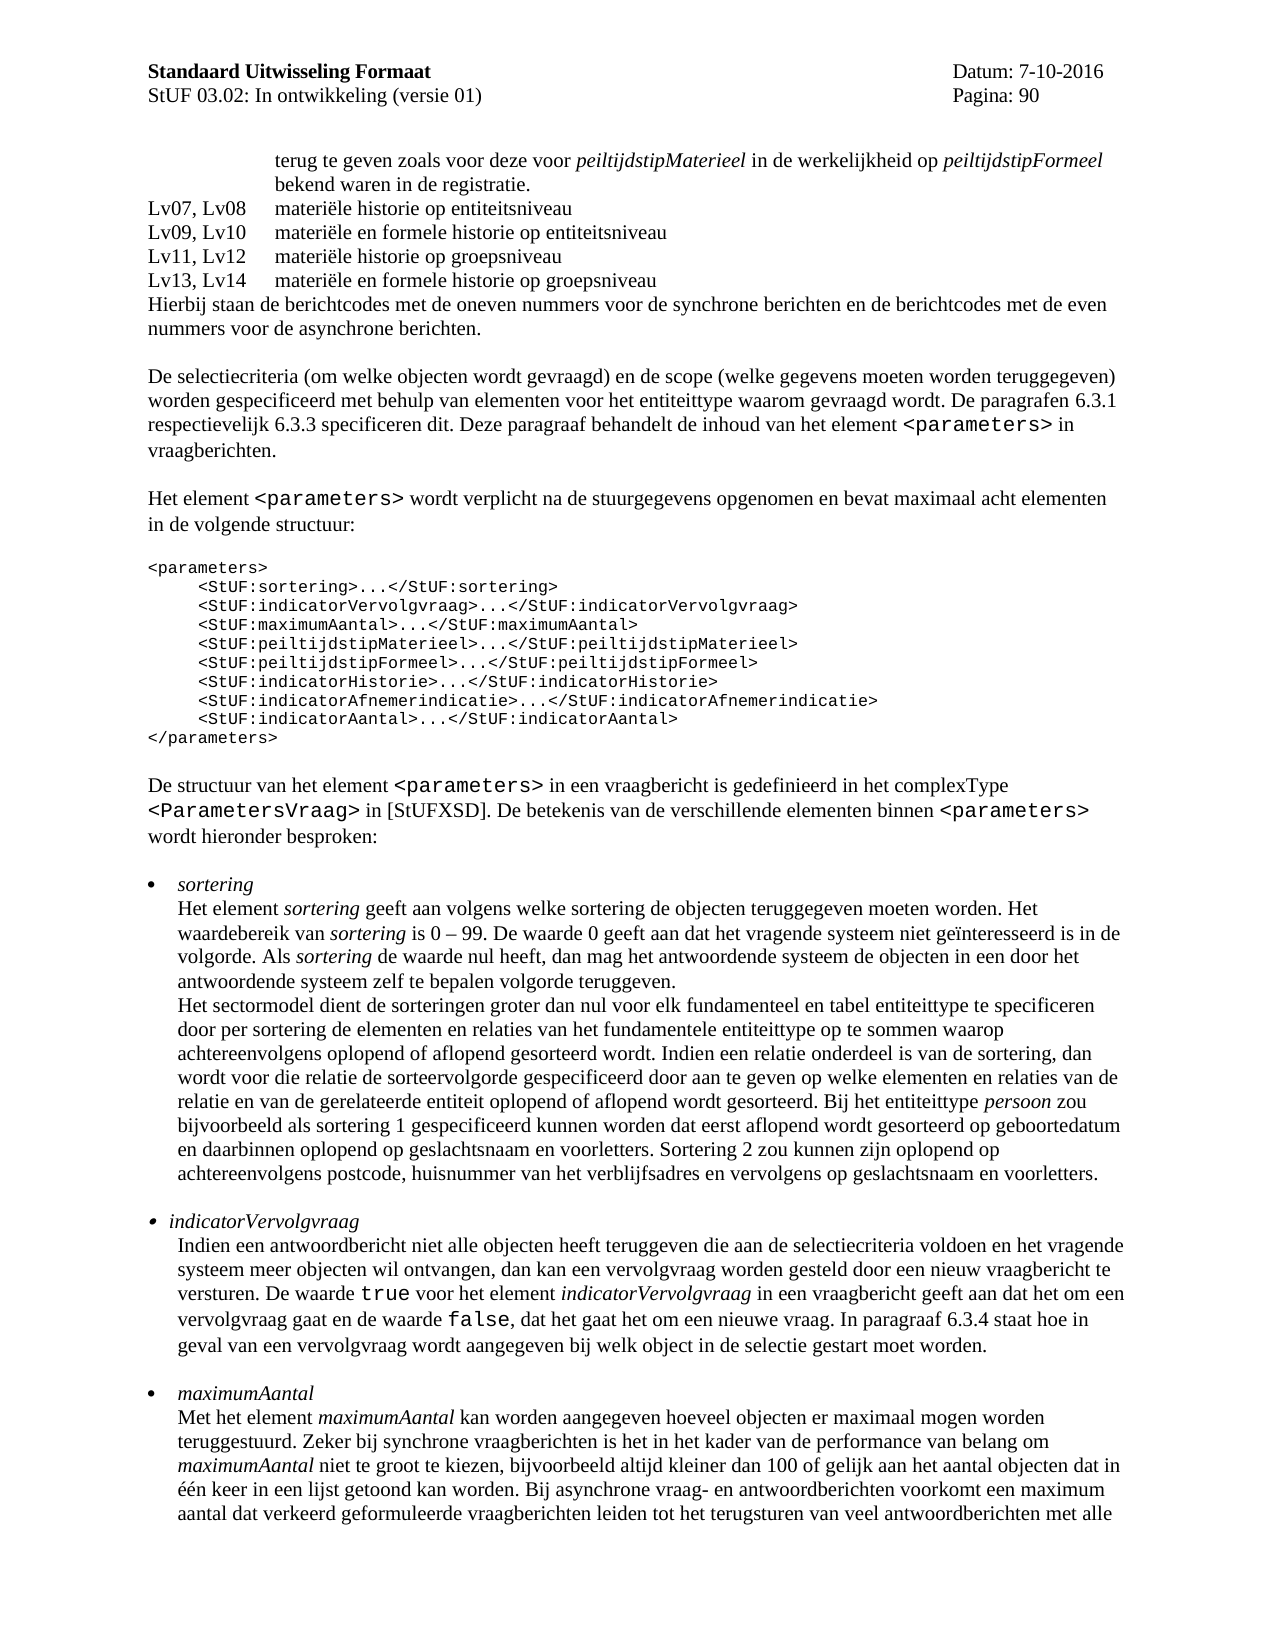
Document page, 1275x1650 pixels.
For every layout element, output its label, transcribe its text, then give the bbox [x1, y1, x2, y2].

list indicatorVervolgvraag [148, 1209, 1127, 1233]
text <StUF:indicatorAantal>...</StUF:indicatorAantal> [148, 711, 1127, 730]
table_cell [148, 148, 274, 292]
text <StUF:indicatorHistorie>...</StUF:indicatorHistorie> [148, 673, 1127, 692]
text Indien een antwoordbericht niet alle objecten heeft teruggeven die aan de selectiecriteria voldoen en het vragende systeem meer objecten wil ontvangen, dan kan een vervolgvraag worden gesteld door een nieuw vraagbericht te versturen. De waarde true voor het element indicatorVervolgvraag in een vraagbericht geeft aan dat het om een vervolgvraag gaat en de waarde false, dat het gaat het om een nieuwe vraag. In paragraaf 6.3.4 staat hoe in geval van een vervolgvraag wordt aangegeven bij welk object in de selectie gestart moet worden. [177, 1233, 1127, 1357]
text Hierbij staan de berichtcodes met de oneven nummers voor de synchrone berichten en de berichtcodes met de even nummers voor de asynchrone berichten. [148, 292, 1127, 340]
text <StUF:maximumAantal>...</StUF:maximumAantal> [148, 617, 1127, 636]
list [148, 1381, 1127, 1525]
text <StUF:peiltijdstipMaterieel>...</StUF:peiltijdstipMaterieel> [148, 636, 1127, 654]
list sortering Het element sortering geeft aan volgens welke sortering de objecten teruggegeven moeten worden. Het waardebereik van sortering is 0 – 99. De waarde 0 geeft aan dat het vragende systeem niet geïnteresseerd is in de volgorde. Als sortering de waarde nul heeft, dan mag het antwoordende systeem de objecten in een door het antwoordende systeem zelf te bepalen volgorde teruggeven. Het sectormodel dient de sorteringen groter dan nul voor elk fundamenteel en tabel entiteittype te specificeren door per sortering de elementen en relaties van het fundamentele entiteittype op te sommen waarop achtereenvolgens oplopend of aflopend gesorteerd wordt. Indien een relatie onderdeel is van de sortering, dan wordt voor die relatie de sorteervolgorde gespecificeerd door aan te geven op welke elementen en relaties van de relatie en van de gerelateerde entiteit oplopend of aflopend wordt gesorteerd. Bij het entiteittype persoon zou bijvoorbeeld als sortering 1 gespecificeerd kunnen worden dat eerst aflopend wordt gesorteerd op geboortedatum en daarbinnen oplopend op geslachtsnaam en voorletters. Sortering 2 zou kunnen zijn oplopend op achtereenvolgens postcode, huisnummer van het verblijfsadres en vervolgens op geslachtsnaam en voorletters. [148, 872, 1127, 1185]
text <StUF:sortering>...</StUF:sortering> [148, 579, 1127, 598]
text De selectiecriteria (om welke objecten wordt gevraagd) en de scope (welke gegevens moeten worden teruggegeven) worden gespecificeerd met behulp van elementen voor het entiteittype waarom gevraagd wordt. De paragrafen 6.3.1 respectievelijk 6.3.3 specificeren dit. Deze paragraaf behandelt de inhoud van het element <parameters> in vraagberichten. [148, 364, 1127, 462]
text <StUF:indicatorVervolgvraag>...</StUF:indicatorVervolgvraag> [148, 598, 1127, 617]
text <StUF:indicatorAfnemerindicatie>...</StUF:indicatorAfnemerindicatie> [148, 692, 1127, 711]
text </parameters> [148, 730, 1127, 749]
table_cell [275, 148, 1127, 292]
text <StUF:peiltijdstipFormeel>...</StUF:peiltijdstipFormeel> [148, 654, 1127, 673]
text <parameters> [148, 560, 1127, 579]
text Het element <parameters> wordt verplicht na de stuurgegevens opgenomen en bevat maximaal acht elementen in de volgende structuur: [148, 486, 1127, 536]
text De structuur van het element <parameters> in een vraagbericht is gedefinieerd in het complexType <ParametersVraag> in [StUFXSD]. De betekenis van de verschillende elementen binnen <parameters> wordt hieronder besproken: [148, 773, 1127, 848]
